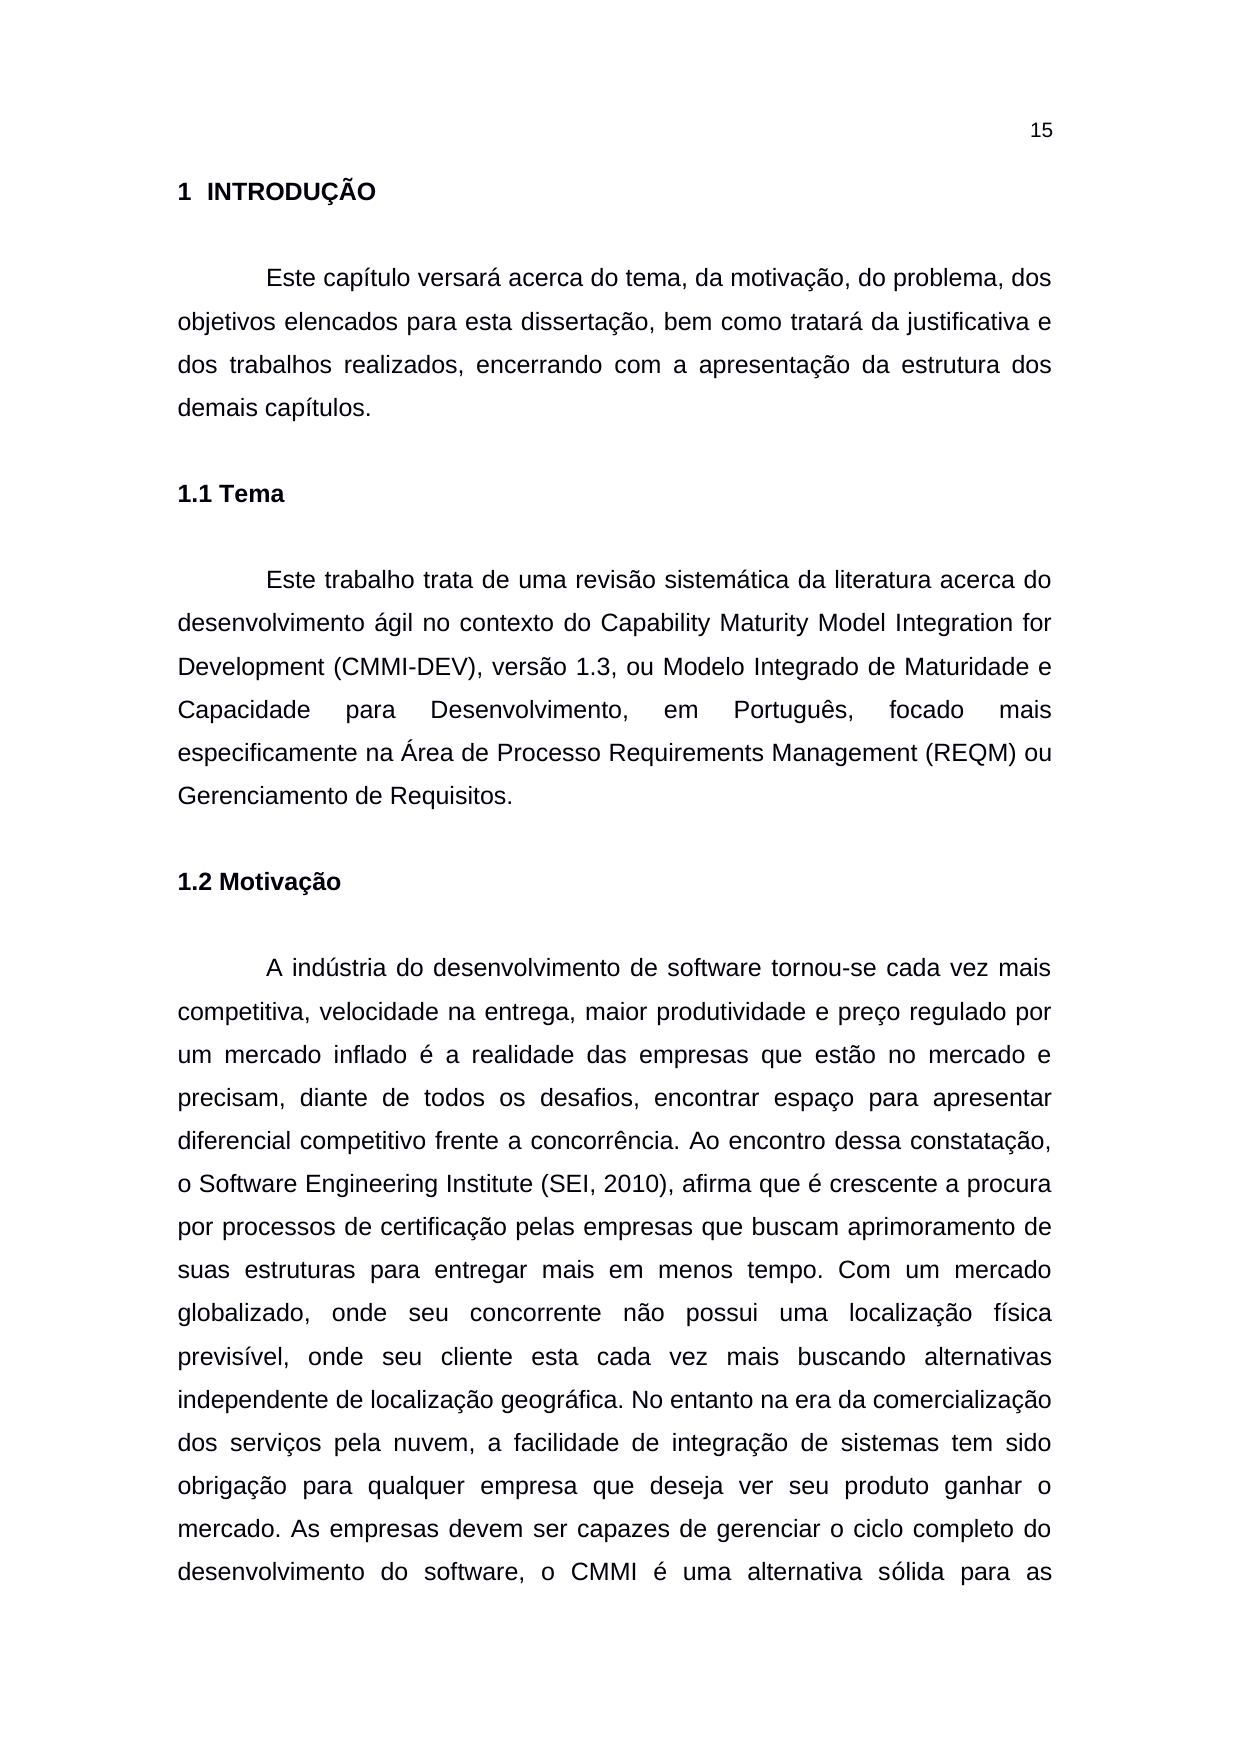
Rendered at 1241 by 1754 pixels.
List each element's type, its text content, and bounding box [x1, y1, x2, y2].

text Este capítulo versará acerca do tema, da motivação, do problema, dos objetivos elencados para esta dissertação, bem como tratará da justificativa e dos trabalhos realizados, encerrando com a apresentação da estrutura dos demais capítulos. [177, 263, 1053, 422]
subtitle 1 INTRODUÇÃO [177, 177, 1053, 206]
text 1.2 Motivação [177, 867, 1053, 896]
text 1.1 Tema [177, 479, 1053, 508]
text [177, 953, 1053, 1586]
text Este trabalho trata de uma revisão sistemática da literatura acerca do desenvolvimento ágil no contexto do Capability Maturity Model Integration for Development (CMMI-DEV), versão 1.3, ou Modelo Integrado de Maturidade e Capacidade para Desenvolvimento, em Português, focado mais especificamente na Área de Processo Requirements Management (REQM) ou Gerenciamento de Requisitos. [177, 565, 1053, 810]
